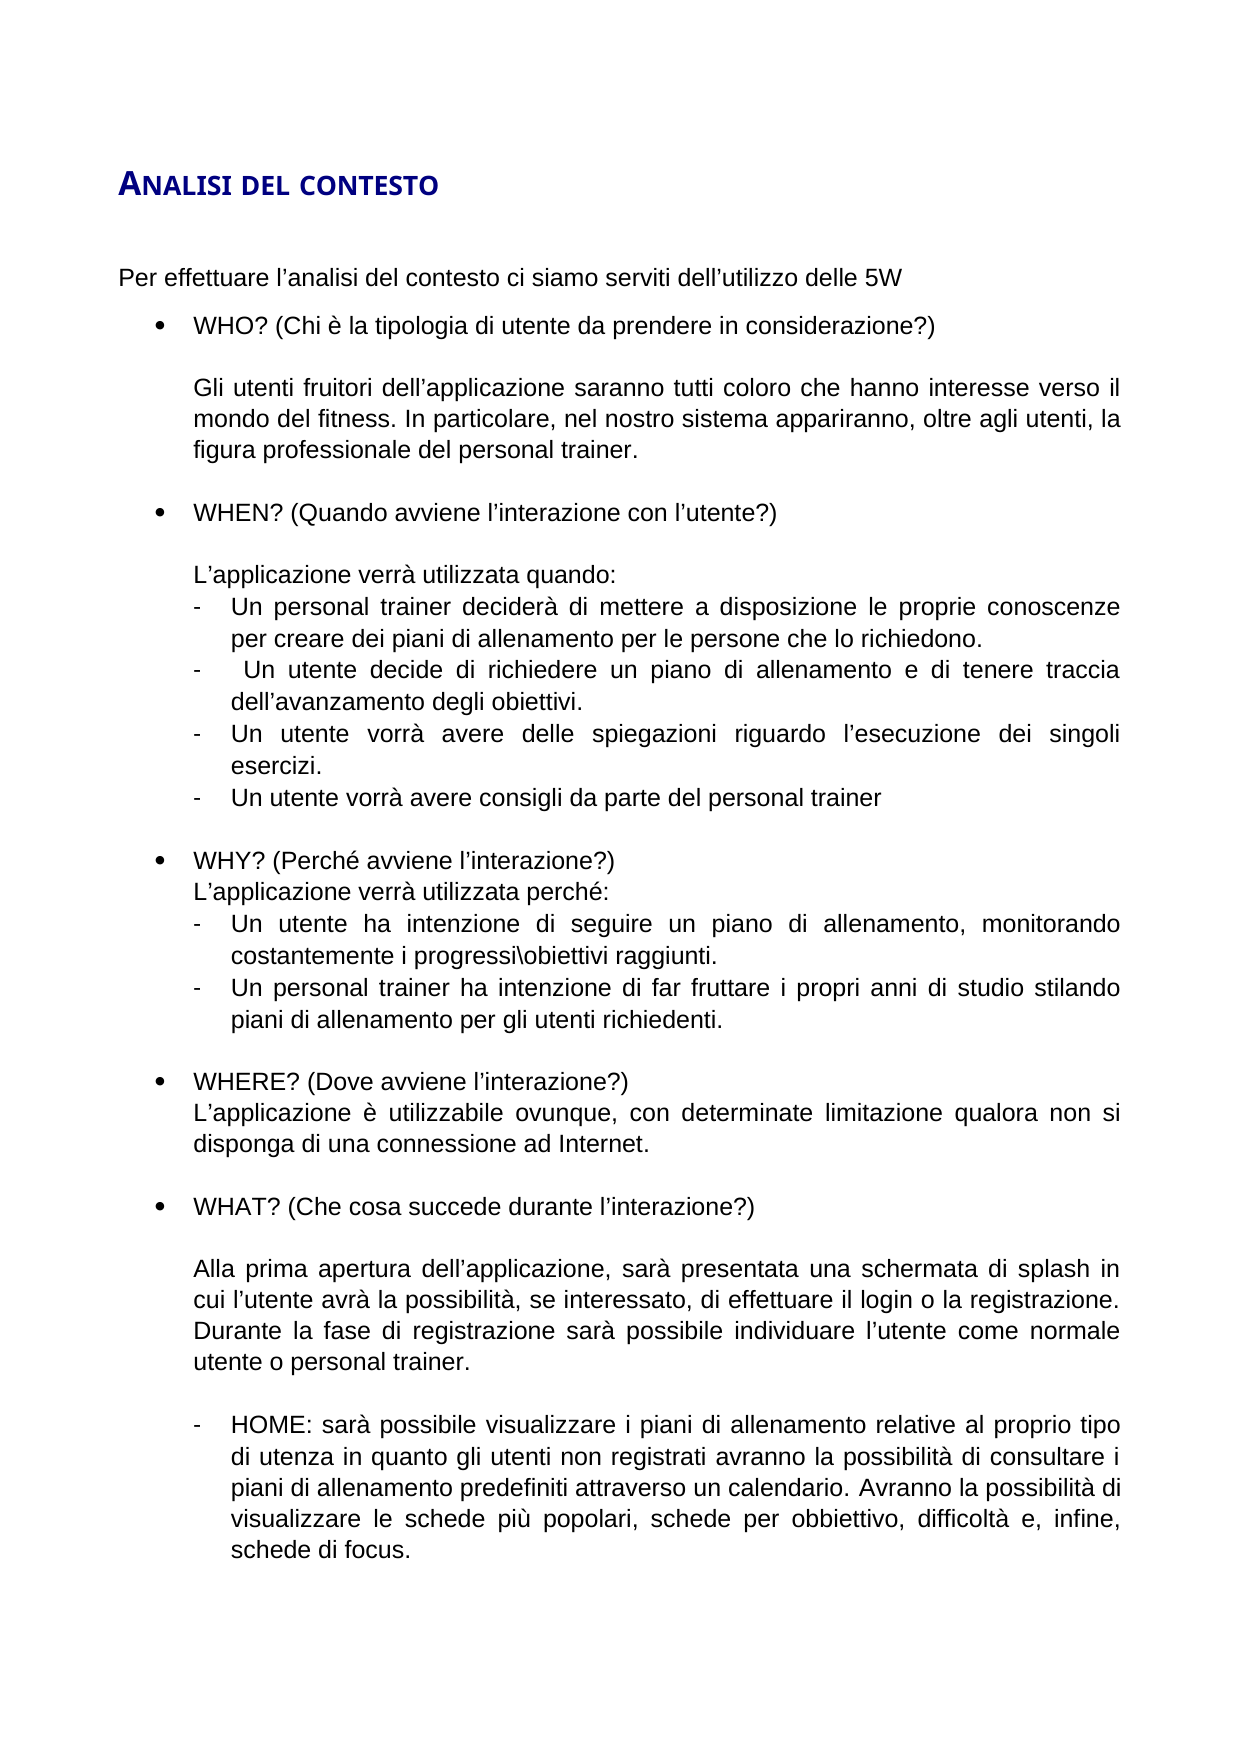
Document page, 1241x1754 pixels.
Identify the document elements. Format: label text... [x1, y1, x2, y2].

list Un utente ha intenzione di seguire un piano di allenamento, monitorando costantemente i progressi\obiettivi raggiunti. [193, 908, 1122, 970]
list L’applicazione verrà utilizzata quando: [193, 560, 1122, 588]
text Analisi del contesto [118, 160, 1122, 206]
list Un personal trainer ha intenzione di far fruttare i propri anni di studio stilando piani di allenamento per gli utenti richiedenti. [193, 972, 1122, 1034]
list WHERE? (Dove avviene l’interazione?) [156, 1067, 1122, 1096]
list WHY? (Perché avviene l’interazione?) [156, 846, 1122, 875]
text Per effettuare l’analisi del contesto ci siamo serviti dell’utilizzo delle 5W [118, 263, 1122, 292]
list Alla prima apertura dell’applicazione, sarà presentata una schermata di splash in cui l’utente avrà la possibilità, se interessato, di effettuare il login o la registrazione. Durante la fase di registrazione sarà possibile individuare l’utente come normale utente o personal trainer. [193, 1254, 1122, 1376]
list Un utente vorrà avere delle spiegazioni riguardo l’esecuzione dei singoli esercizi. [193, 718, 1122, 780]
list Gli utenti fruitori dell’applicazione saranno tutti coloro che hanno interesse verso il mondo del fitness. In particolare, nel nostro sistema appariranno, oltre agli utenti, la figura professionale del personal trainer. [193, 373, 1122, 464]
list Un personal trainer deciderà di mettere a disposizione le proprie conoscenze per creare dei piani di allenamento per le persone che lo richiedono. [193, 591, 1122, 652]
list WHO? (Chi è la tipologia di utente da prendere in considerazione?) [156, 311, 1122, 340]
list WHEN? (Quando avviene l’interazione con l’utente?) [156, 497, 1122, 526]
list L’applicazione verrà utilizzata perché: [193, 877, 1122, 906]
list L’applicazione è utilizzabile ovunque, con determinate limitazione qualora non si disponga di una connessione ad Internet. [193, 1098, 1122, 1158]
list Un utente decide di richiedere un piano di allenamento e di tenere traccia dell’avanzamento degli obiettivi. [193, 654, 1122, 716]
list Un utente vorrà avere consigli da parte del personal trainer [193, 782, 1122, 813]
list WHAT? (Che cosa succede durante l’interazione?) [156, 1191, 1122, 1220]
list HOME: sarà possibile visualizzare i piani di allenamento relative al proprio tipo di utenza in quanto gli utenti non registrati avranno la possibilità di consultare i piani di allenamento predefiniti attraverso un calendario. Avranno la possibilità di visualizzare le schede più popolari, schede per obbiettivo, difficoltà e, infine, schede di focus. [193, 1409, 1122, 1563]
